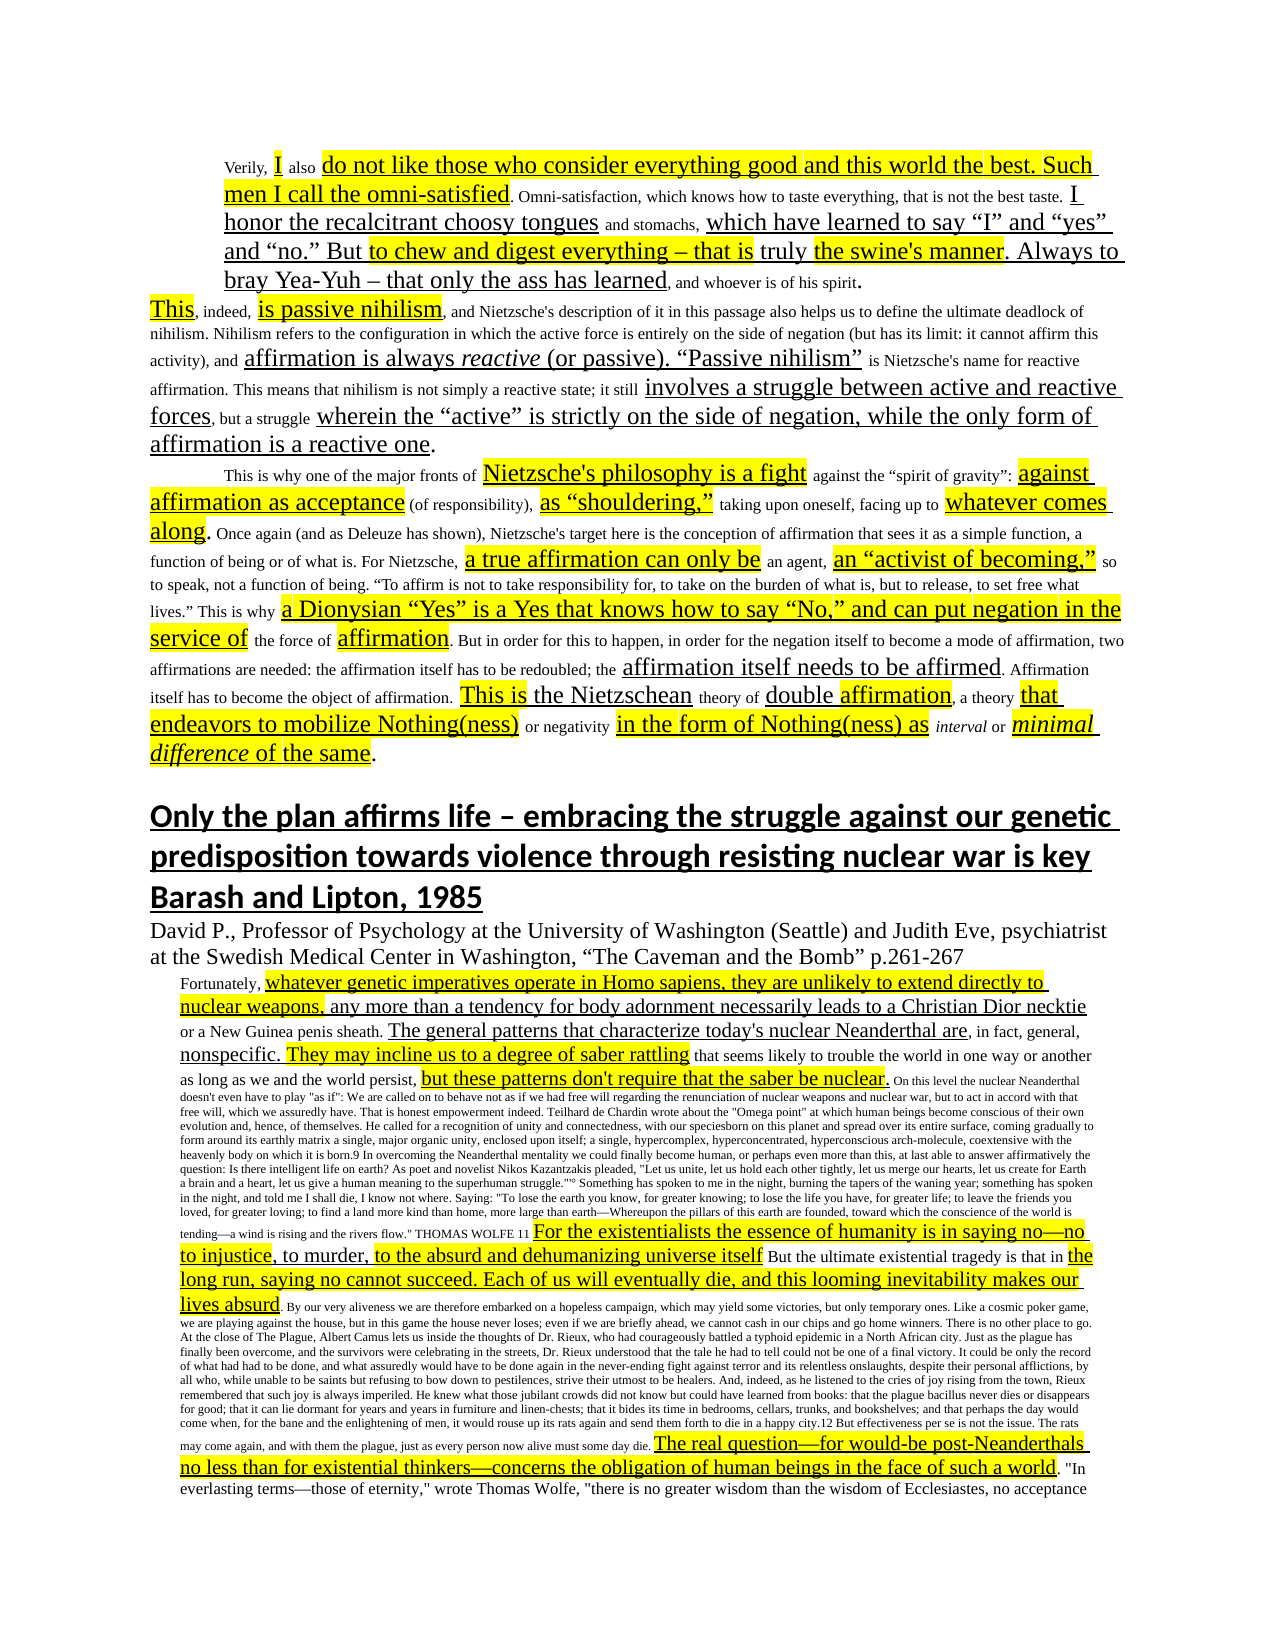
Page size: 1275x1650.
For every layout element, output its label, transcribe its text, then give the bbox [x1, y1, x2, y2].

text Only the plan affirms life – embracing the struggle against our genetic predisposition towards violence through resisting nuclear war is key [150, 795, 1125, 876]
text David P., Professor of Psychology at the University of Washington (Seattle) and Judith Eve, psychiatrist at the Swedish Medical Center in Washington, “The Caveman and the Bomb” p.261-267 [150, 917, 1125, 969]
text This, indeed, is passive nihilism, and Nietzsche's description of it in this passage also helps us to define the ultimate deadlock of nihilism. Nihilism refers to the configuration in which the active force is entirely on the side of negation (but has its limit: it cannot affirm this activity), and affirmation is always reactive (or passive). “Passive nihilism” is Nietzsche's name for reactive affirmation. This means that nihilism is not simply a reactive state; it still involves a struggle between active and reactive forces, but a struggle wherein the “active” is strictly on the side of negation, while the only form of affirmation is a reactive one. [150, 294, 1125, 458]
text This is why one of the major fronts of Nietzsche's philosophy is a fight against the “spirit of gravity”: against affirmation as acceptance (of responsibility), as “shouldering,” taking upon oneself, facing up to whatever comes along. Once again (and as Deleuze has shown), Nietzsche's target here is the conception of affirmation that sees it as a simple function, a function of being or of what is. For Nietzsche, a true affirmation can only be an agent, an “activist of becoming,” so to speak, not a function of being. “To affirm is not to take responsibility for, to take on the burden of what is, but to release, to set free what lives.” This is why a Dionysian “Yes” is a Yes that knows how to say “No,” and can put negation in the service of the force of affirmation. But in order for this to happen, in order for the negation itself to become a mode of affirmation, two affirmations are needed: the affirmation itself has to be redoubled; the affirmation itself needs to be affirmed. Affirmation itself has to become the object of affirmation. This is the Nietzschean theory of double affirmation, a theory that endeavors to mobilize Nothing(ness) or negativity in the form of Nothing(ness) as interval or minimal difference of the same. [150, 458, 1125, 767]
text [180, 969, 1095, 1498]
text Verily, I also do not like those who consider everything good and this world the best. Such men I call the omni-satisfied. Omni-satisfaction, which knows how to taste everything, that is not the best taste. I honor the recalcitrant choosy tongues and stomachs, which have learned to say “I” and “yes” and “no.” But to chew and digest everything – that is truly the swine's manner. Always to bray Yea-Yuh – that only the ass has learned, and whoever is of his spirit. [224, 150, 1125, 261]
text Barash and Lipton, 1985 [150, 876, 1125, 917]
